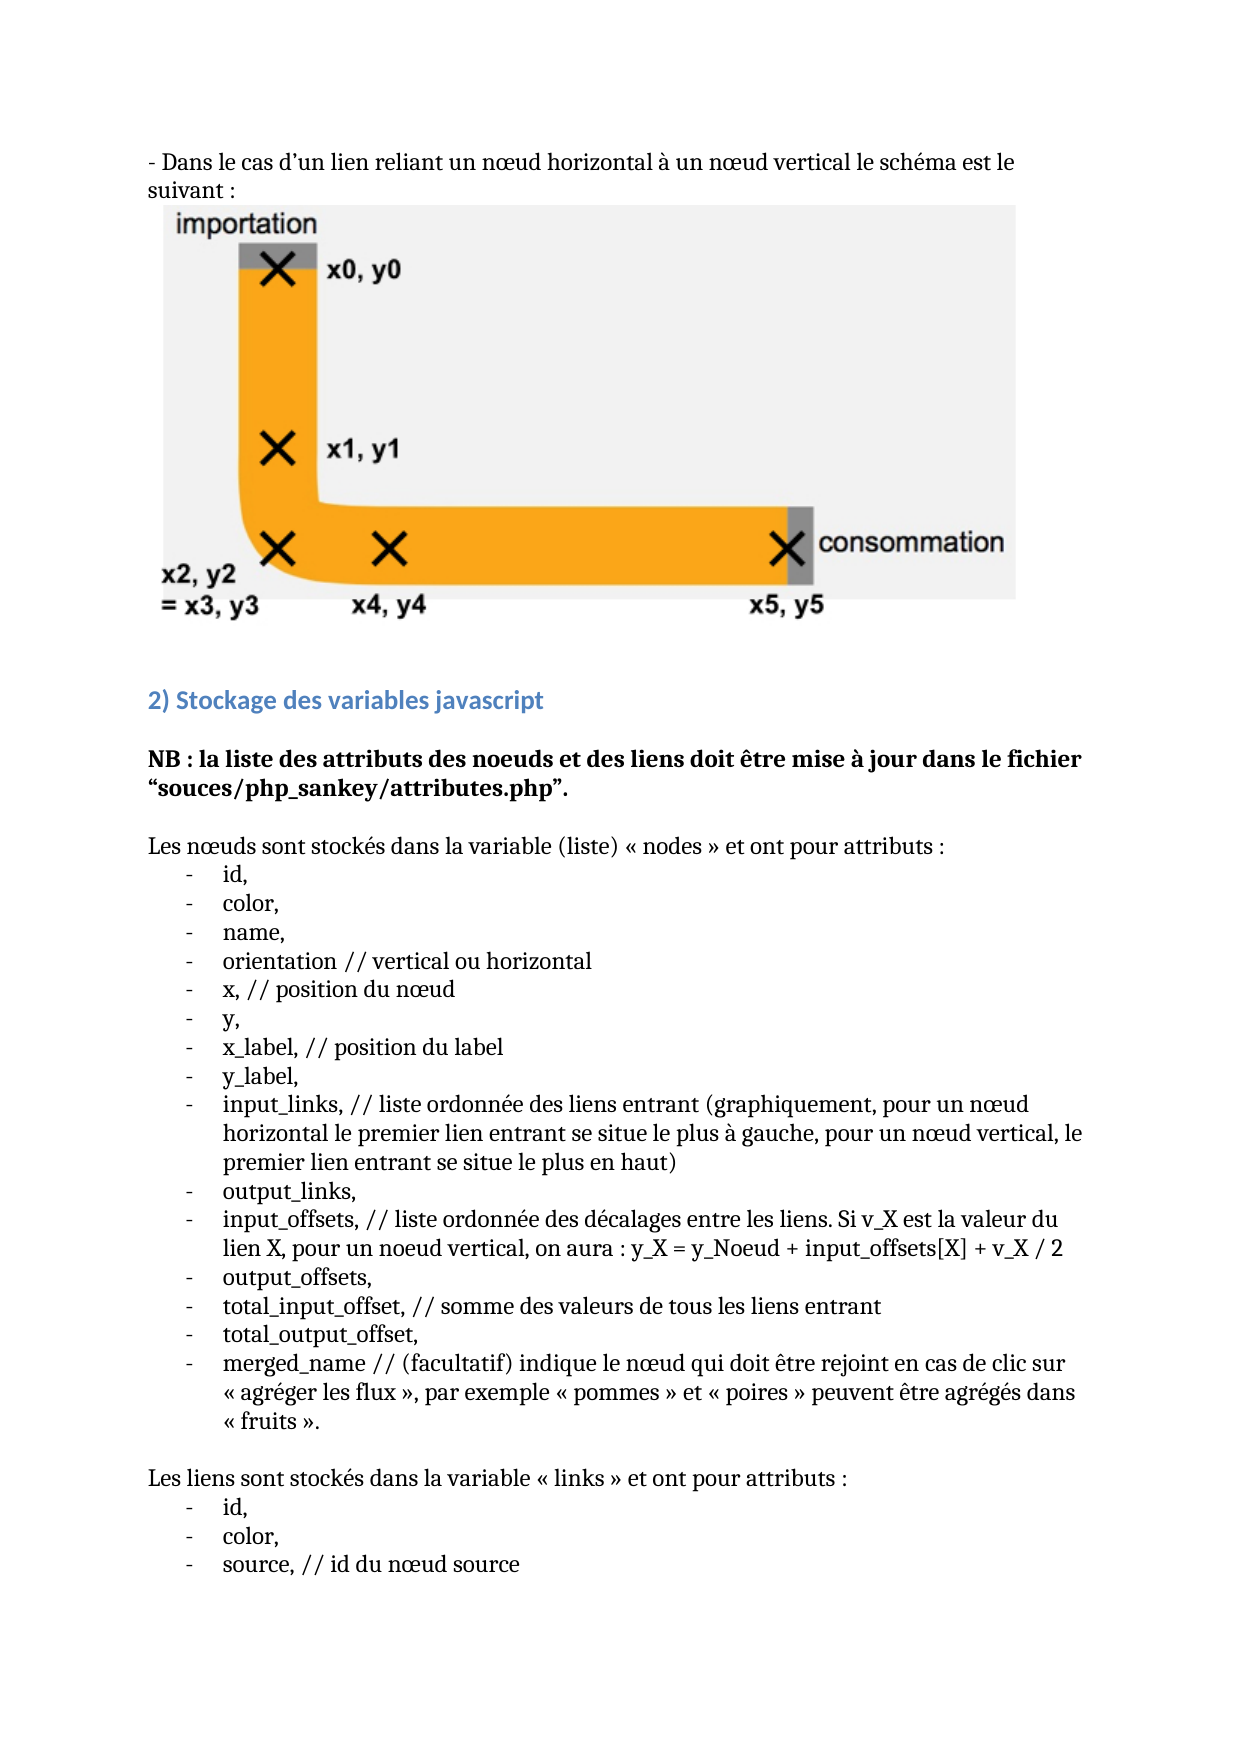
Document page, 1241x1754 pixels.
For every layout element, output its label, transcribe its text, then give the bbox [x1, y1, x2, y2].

list id, [185, 860, 1093, 889]
subtitle 2) Stockage des variables javascript [148, 683, 1093, 717]
text Les liens sont stockés dans la variable « links » et ont pour attributs : [148, 1464, 1093, 1493]
picture [147, 205, 1019, 634]
list input_links, // liste ordonnée des liens entrant (graphiquement, pour un nœud horizontal le premier lien entrant se situe le plus à gauche, pour un nœud vertical, le premier lien entrant se situe le plus en haut) [185, 1090, 1093, 1177]
list color, [185, 1522, 1093, 1550]
list merged_name // (facultatif) indique le nœud qui doit être rejoint en cas de clic sur « agréger les flux », par exemple « pommes » et « poires » peuvent être agrégés dans « fruits ». [185, 1349, 1093, 1435]
list total_output_offset, [185, 1320, 1093, 1349]
list color, [185, 889, 1093, 918]
list orientation // vertical ou horizontal [185, 947, 1093, 975]
list output_offsets, [185, 1263, 1093, 1292]
text NB : la liste des attributs des noeuds et des liens doit être mise à jour dans le fichier “souces/php_sankey/attributes.php”. [148, 745, 1093, 803]
list input_offsets, // liste ordonnée des décalages entre les liens. Si v_X est la valeur du lien X, pour un noeud vertical, on aura : y_X = y_Noeud + input_offsets[X] + v_X / 2 [185, 1205, 1093, 1263]
list total_input_offset, // somme des valeurs de tous les liens entrant [185, 1292, 1093, 1320]
list name, [185, 918, 1093, 947]
list y_label, [185, 1062, 1093, 1090]
list source, // id du nœud source [185, 1550, 1093, 1579]
list x_label, // position du label [185, 1033, 1093, 1062]
list id, [185, 1493, 1093, 1522]
list y, [185, 1004, 1093, 1033]
list output_links, [185, 1177, 1093, 1205]
list x, // position du nœud [185, 975, 1093, 1004]
text Les nœuds sont stockés dans la variable (liste) « nodes » et ont pour attributs : [148, 832, 1093, 860]
